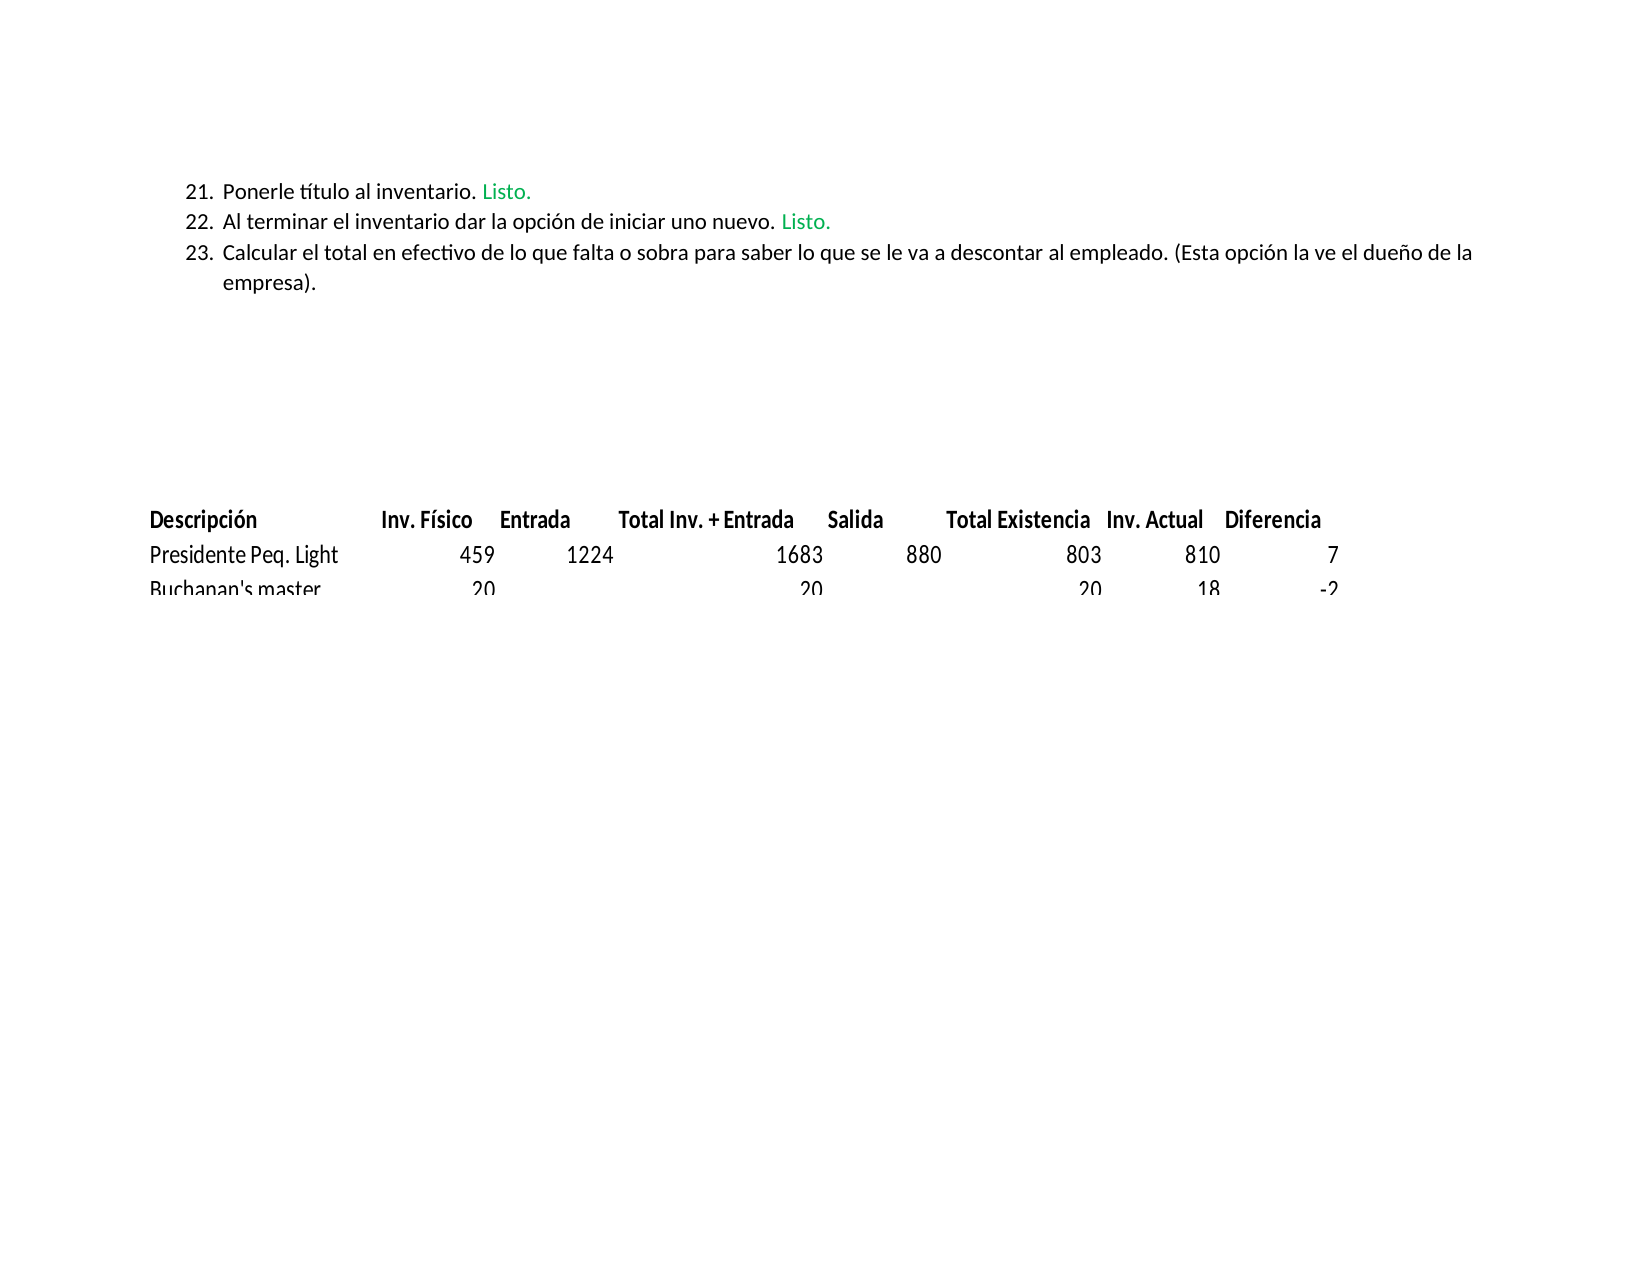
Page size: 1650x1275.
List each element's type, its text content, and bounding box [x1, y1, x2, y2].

list Calcular el total en efectivo de lo que falta o sobra para saber lo que se le va a descontar al empleado. (Esta opción la ve el dueño de la empresa). [185, 238, 1502, 296]
list Al terminar el inventario dar la opción de iniciar uno nuevo. Listo. [185, 207, 1502, 235]
list Ponerle título al inventario. Listo. [185, 177, 1502, 205]
